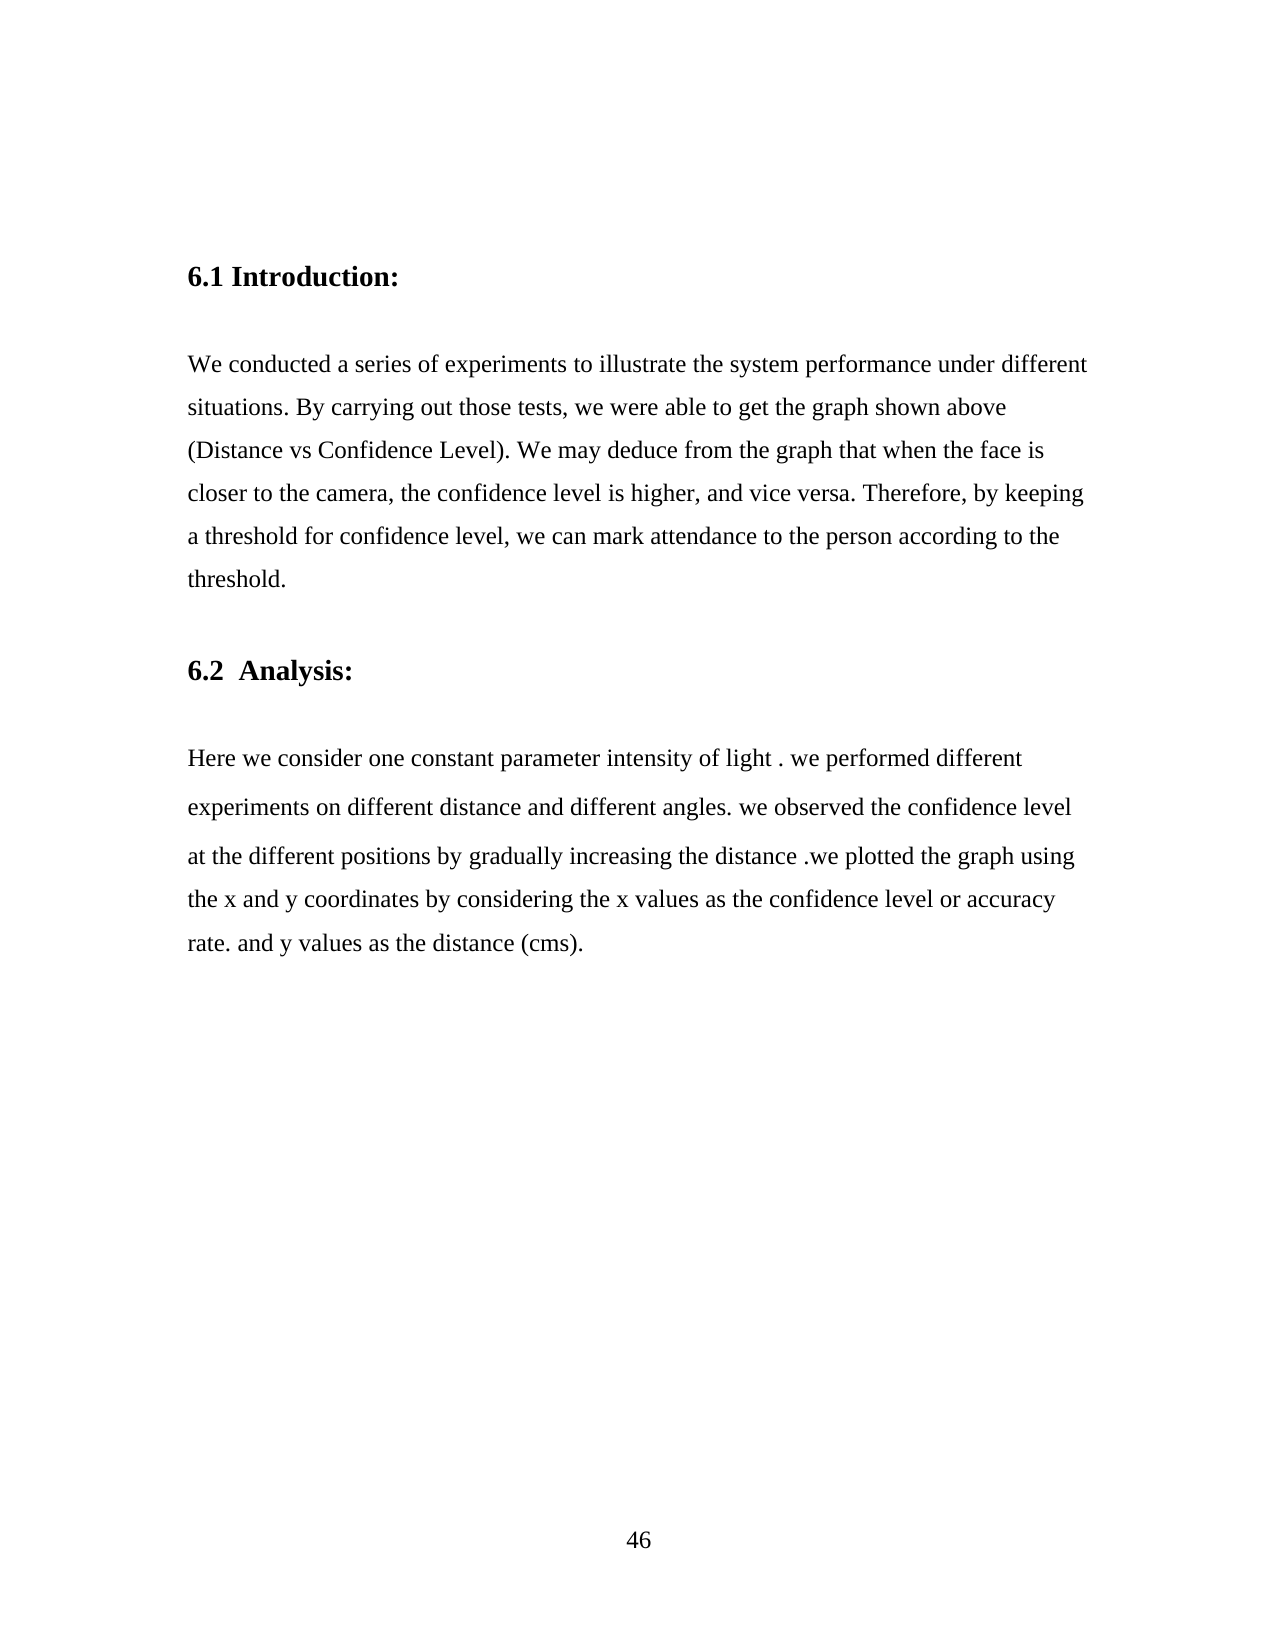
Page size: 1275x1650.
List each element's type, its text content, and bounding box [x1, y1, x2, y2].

text at the different positions by gradually increasing the distance .we plotted the graph using the x and y coordinates by considering the x values as the confidence level or accuracy rate. and y values as the distance (cms). [187, 841, 1075, 956]
text Here we consider one constant parameter intensity of light . we performed different experiments on different distance and different angles. we observed the confidence level [187, 743, 1113, 821]
text We conducted a series of experiments to illustrate the system performance under different situations. By carrying out those tests, we were able to get the graph shown above (Distance vs Confidence Level). We may deduce from the graph that when the face is closer to the camera, the confidence level is higher, and vice versa. Therefore, by keeping a threshold for confidence level, we can mark attendance to the person according to the threshold. [187, 349, 1087, 593]
list Introduction: [187, 259, 1223, 292]
list Analysis: [187, 653, 1223, 687]
